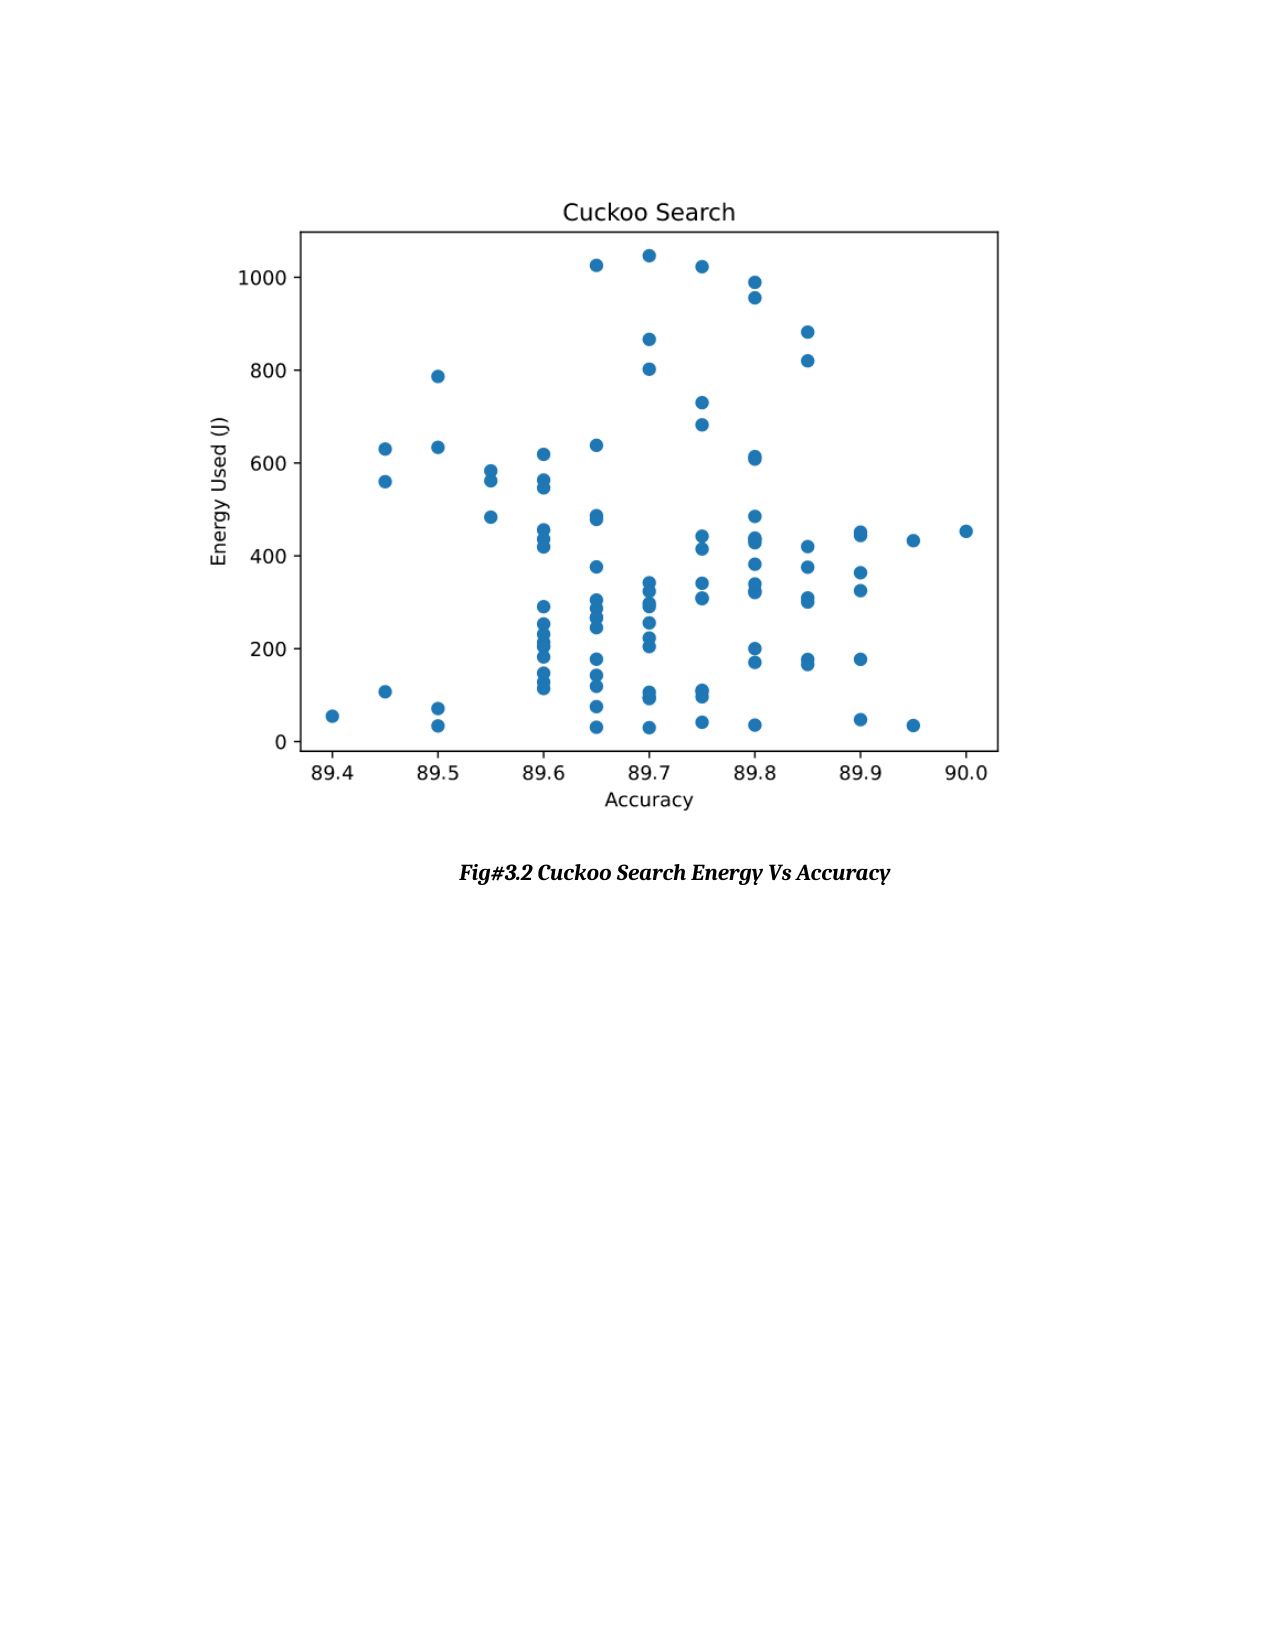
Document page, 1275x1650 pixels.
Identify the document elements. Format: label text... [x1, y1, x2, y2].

picture [187, 150, 1088, 826]
text Fig#3.2 Cuckoo Search Energy Vs Accuracy [187, 826, 1087, 886]
